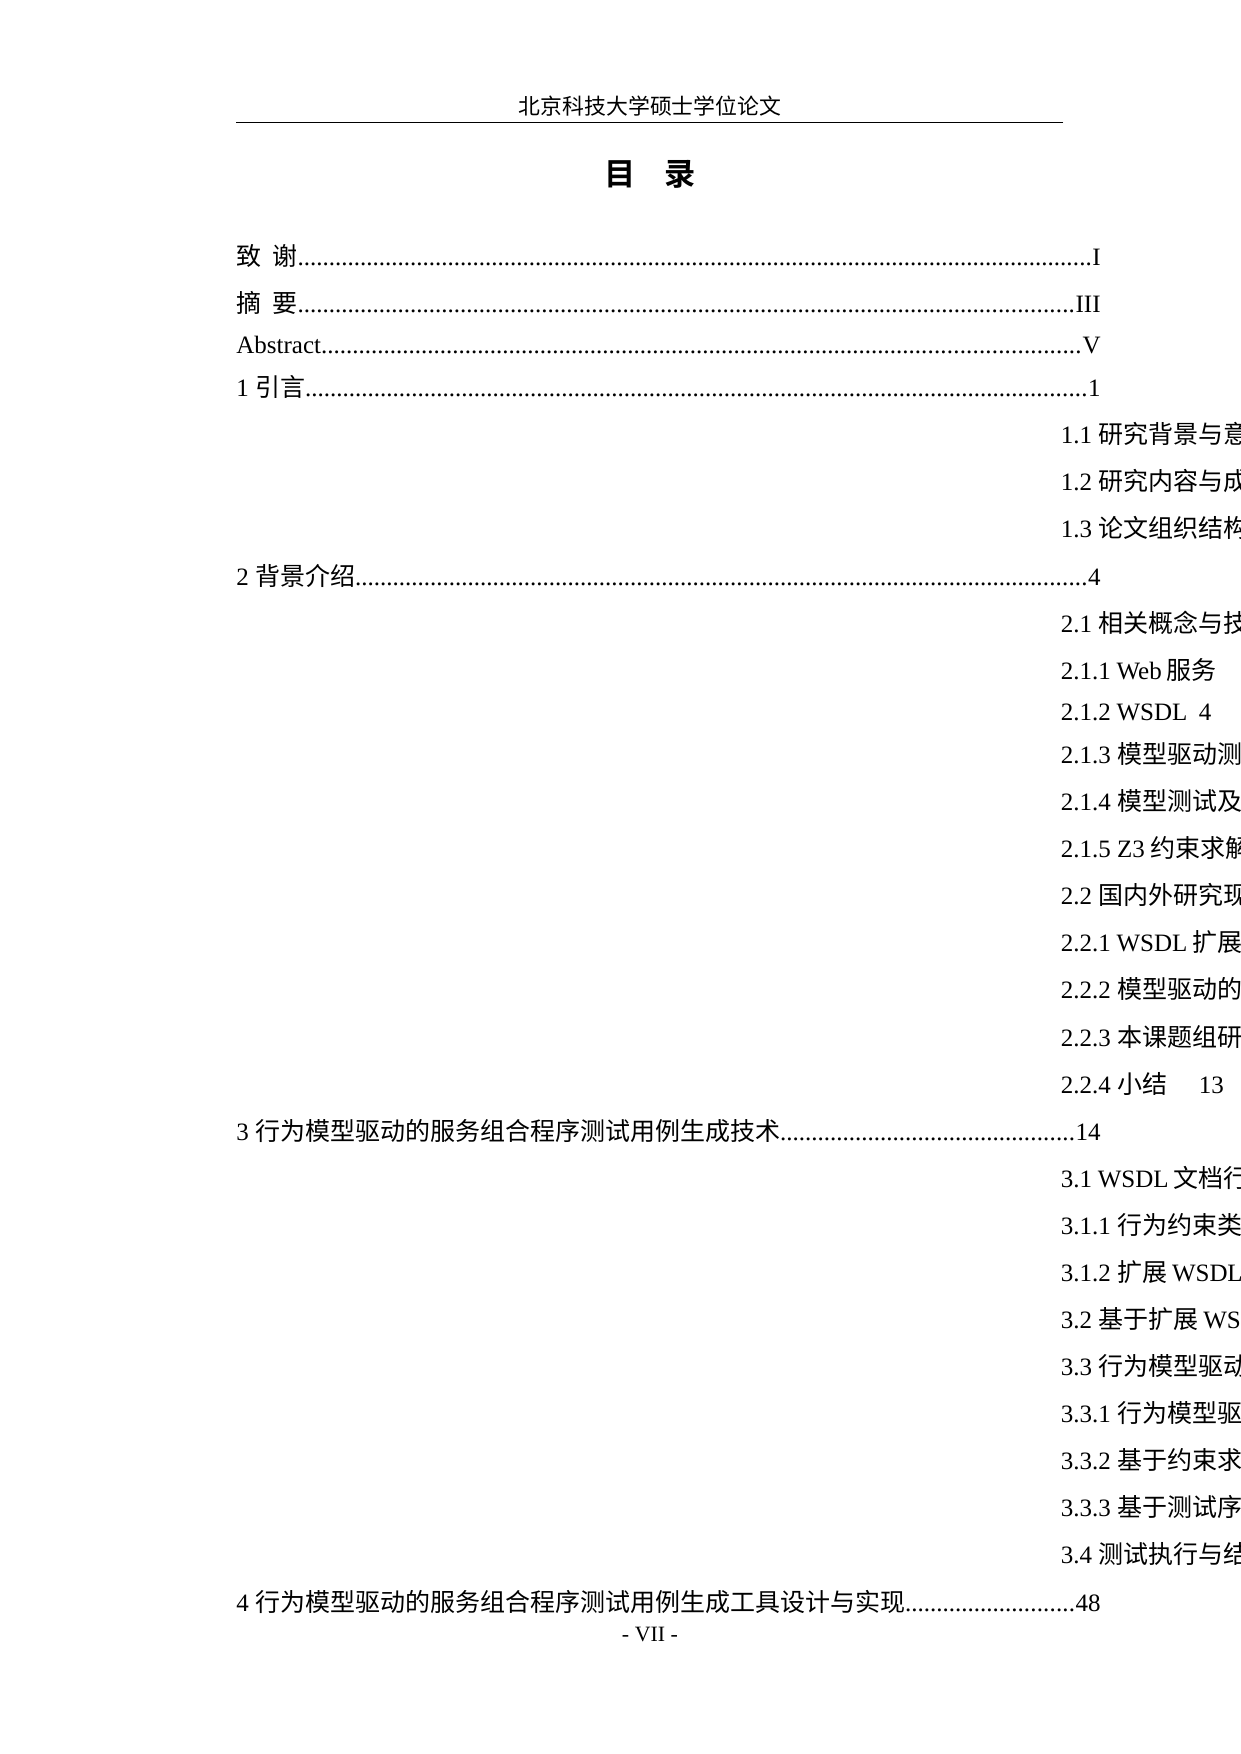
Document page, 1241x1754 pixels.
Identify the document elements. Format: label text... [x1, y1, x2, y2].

text 2.2 国内外研究现状 9 [1061, 876, 1240, 912]
text 3.3.2 基于约束求解策略的测试数据自动生成 39 [1061, 1441, 1240, 1477]
text 3.3.1 行为模型驱动的测试序列生成 32 [1061, 1394, 1240, 1430]
text 2.1 相关概念与技术 4 [1061, 603, 1240, 639]
text 1.3 论文组织结构 3 [1061, 509, 1240, 545]
text 2.1.3 模型驱动测试技术 6 [1061, 734, 1240, 771]
text 3 行为模型驱动的服务组合程序测试用例生成技术 14 [236, 1111, 1063, 1147]
text 4 行为模型驱动的服务组合程序测试用例生成工具设计与实现 48 [236, 1582, 1063, 1618]
text 2.1.4 模型测试及模型可视化工具 7 [1061, 782, 1240, 818]
text 1 引言 1 [236, 368, 1063, 404]
text 2.2.3 本课题组研究现状 13 [1061, 1017, 1240, 1053]
text 2.2.2 模型驱动的Web服务测试 11 [1061, 970, 1240, 1006]
text 2 背景介绍 4 [236, 556, 1063, 592]
text 2.2.1 WSDL扩展技术 10 [1061, 923, 1240, 959]
text 2.1.5 Z3约束求解器 8 [1061, 829, 1240, 865]
text Abstract V [236, 330, 1063, 359]
text 3.1.2 扩展WSDL支持行为约束的表达 23 [1061, 1252, 1240, 1289]
text 致 谢 I [236, 236, 1063, 272]
text 2.1.1 Web服务 4 [1061, 650, 1240, 686]
text 3.1 WSDL文档行为约束扩展 15 [1061, 1158, 1240, 1194]
text 1.2 研究内容与成果 2 [1061, 462, 1240, 498]
text 3.2 基于扩展WSDL文档的Web服务行为模型生成方法 25 [1061, 1299, 1240, 1336]
text 2.2.4 小结 13 [1061, 1064, 1240, 1100]
text 目 录 [236, 149, 1063, 194]
text 3.3.3 基于测试序列及测试数据的测试用例生成 44 [1061, 1488, 1240, 1524]
text 1.1 研究背景与意义 1 [1061, 415, 1240, 451]
text 摘 要 III [236, 283, 1063, 319]
text 3.1.1 行为约束类型定义与描述 16 [1061, 1205, 1240, 1242]
text 3.3 行为模型驱动的测试用例生成技术 31 [1061, 1347, 1240, 1383]
text 2.1.2 WSDL 4 [1061, 697, 1240, 726]
text 3.4 测试执行与结果判定 45 [1061, 1535, 1240, 1571]
